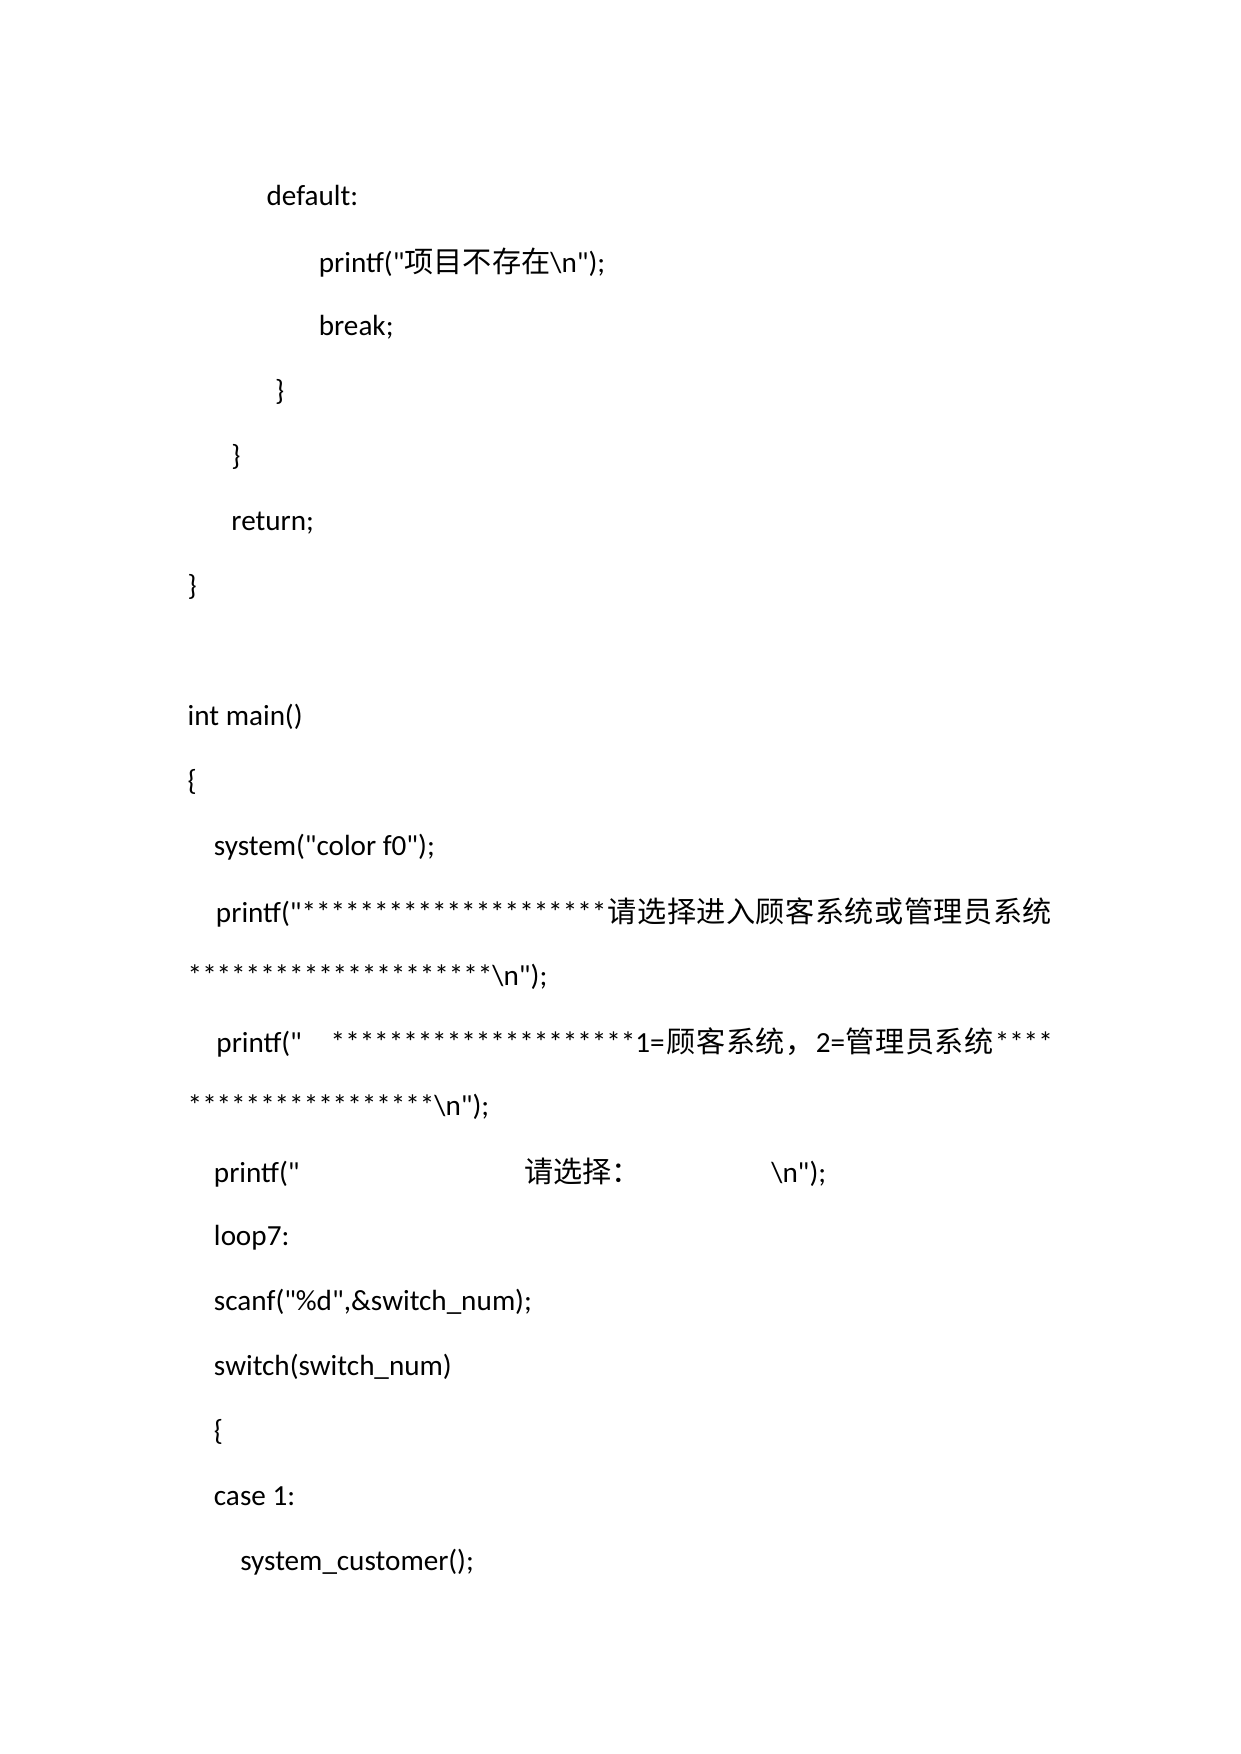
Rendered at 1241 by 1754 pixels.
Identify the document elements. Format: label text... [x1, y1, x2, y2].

text } [187, 357, 1053, 422]
text printf(" *********************1=顾客系统，2=管理员系统*********************\n"); [187, 1007, 1053, 1137]
text system("color f0"); [187, 812, 1053, 877]
text printf(" 请选择： \n"); [187, 1137, 1053, 1202]
text printf("项目不存在\n"); [187, 227, 1053, 292]
text int main() [187, 682, 1053, 747]
text break; [187, 292, 1053, 357]
text system_customer(); [187, 1527, 1053, 1592]
text default: [187, 162, 1053, 227]
text case 1: [187, 1462, 1053, 1527]
text { [187, 1397, 1053, 1462]
text scanf("%d",&switch_num); [187, 1267, 1053, 1332]
text { [187, 747, 1053, 812]
text return; [187, 487, 1053, 552]
text loop7: [187, 1202, 1053, 1267]
text printf("*********************请选择进入顾客系统或管理员系统*********************\n"); [187, 877, 1053, 1007]
text } [187, 552, 1053, 617]
text switch(switch_num) [187, 1332, 1053, 1397]
text } [187, 422, 1053, 487]
